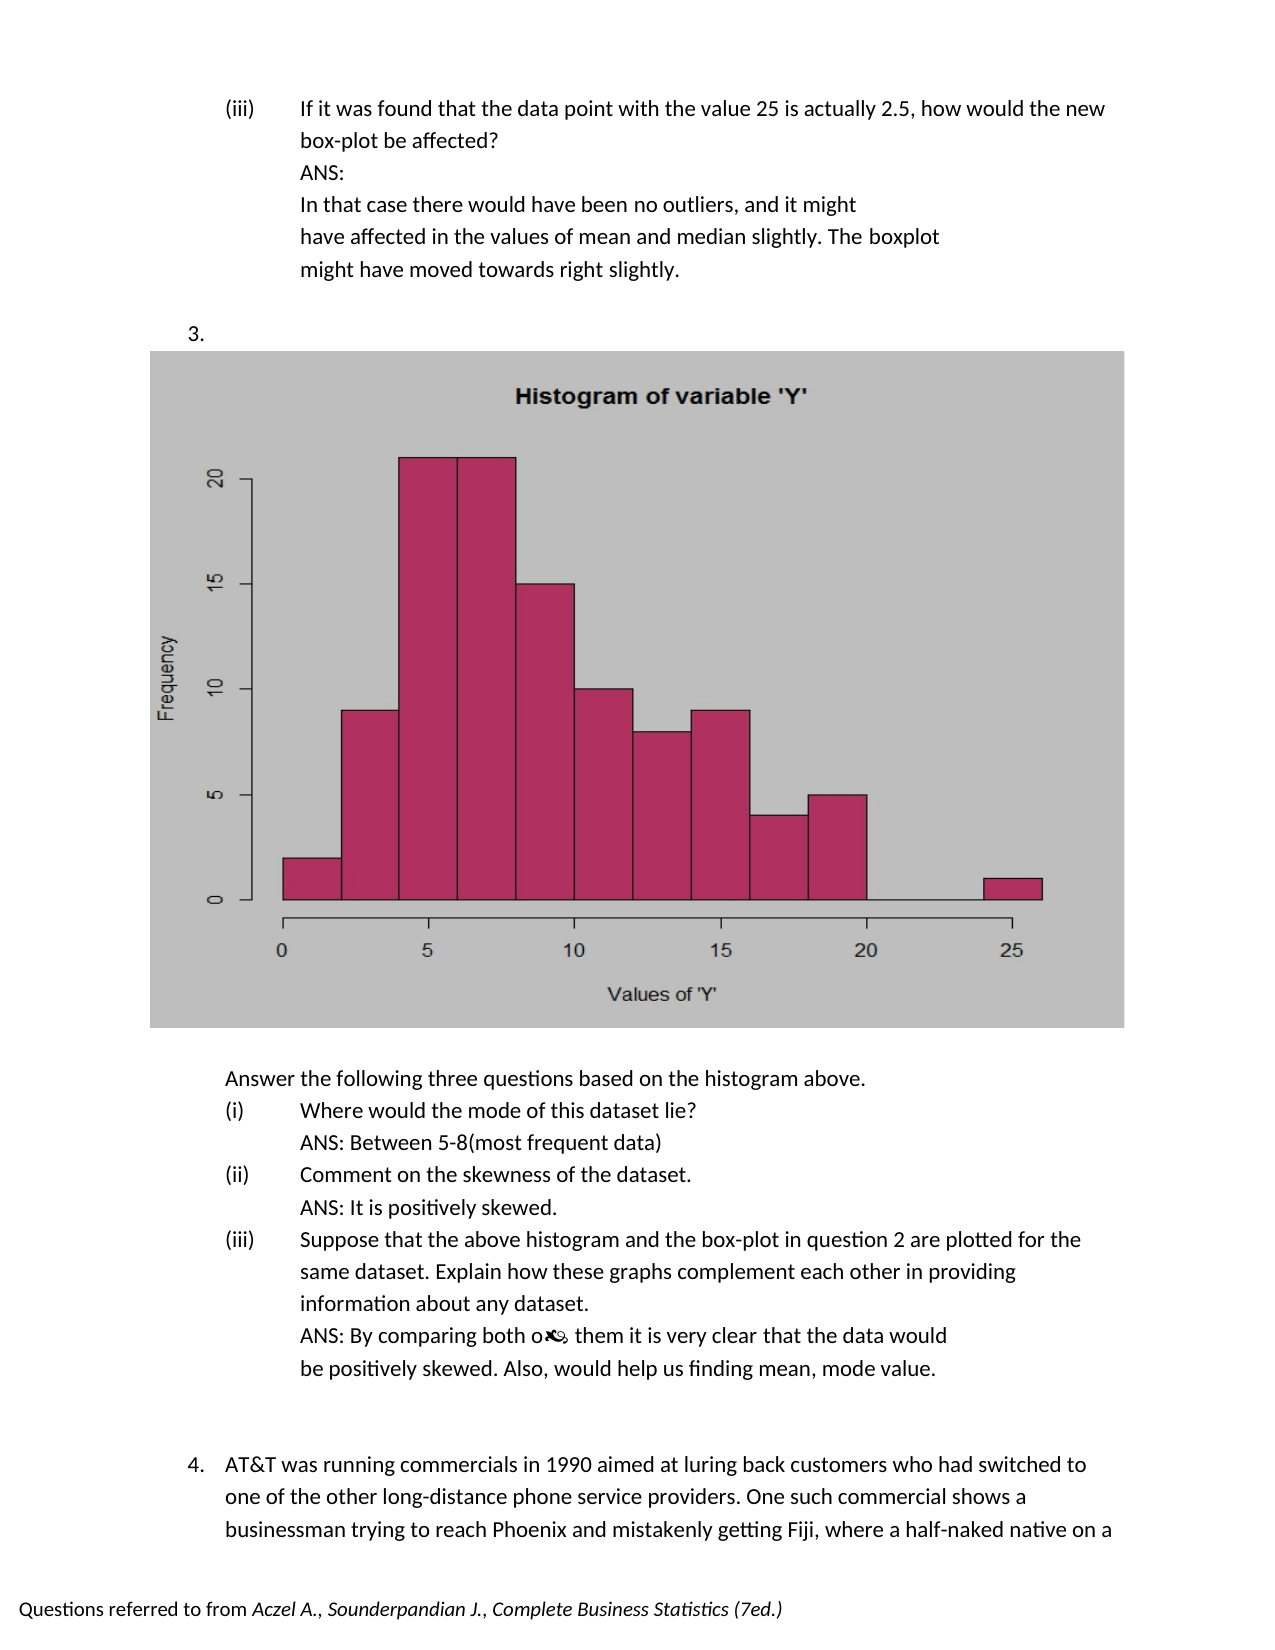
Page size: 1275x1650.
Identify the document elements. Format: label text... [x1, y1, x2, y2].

list ANS: By comparing both o them it is very clear that the data would [300, 1322, 1125, 1349]
picture [150, 351, 1125, 1028]
list Suppose that the above histogram and the box-plot in question 2 are plotted for the same dataset. Explain how these graphs complement each other in providing information about any dataset. [225, 1225, 1125, 1317]
list Where would the mode of this dataset lie? [225, 1096, 1125, 1124]
list In that case there would have been no outliers, and it might [300, 190, 1125, 218]
list Answer the following three questions based on the histogram above. [225, 1064, 1125, 1092]
list be positively skewed. Also, would help us finding mean, mode value. [300, 1354, 1125, 1382]
list If it was found that the data point with the value 25 is actually 2.5, how would the new box-plot be affected? [225, 94, 1125, 154]
list ANS: Between 5-8(most frequent data) [300, 1128, 1125, 1156]
list ANS: [300, 158, 1125, 186]
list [187, 1450, 1125, 1543]
list ANS: It is positively skewed. [300, 1193, 1125, 1221]
list might have moved towards right slightly. [300, 255, 1125, 283]
list Comment on the skewness of the dataset. [225, 1161, 1125, 1189]
list have affected in the values of mean and median slightly. The boxplot [300, 222, 1125, 251]
